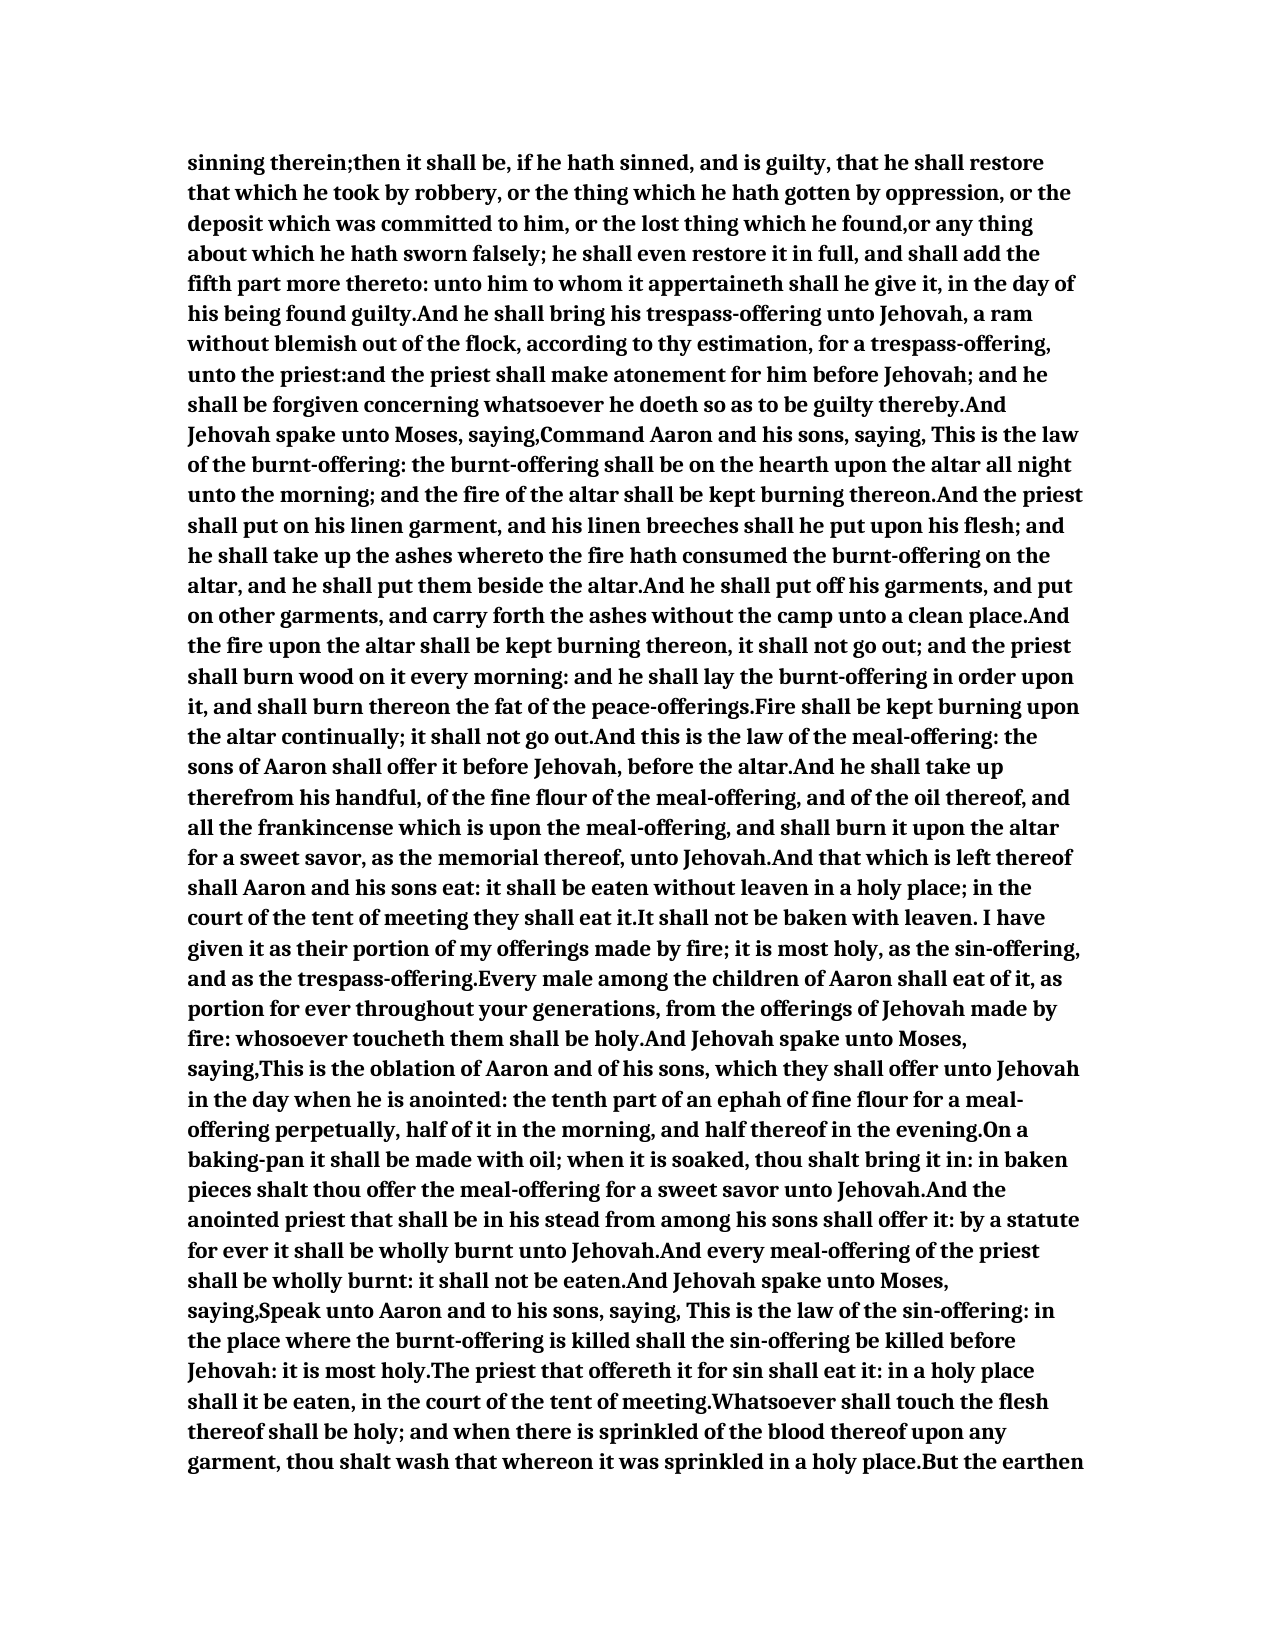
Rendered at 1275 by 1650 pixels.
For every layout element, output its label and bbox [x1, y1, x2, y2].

text [187, 150, 1087, 1475]
